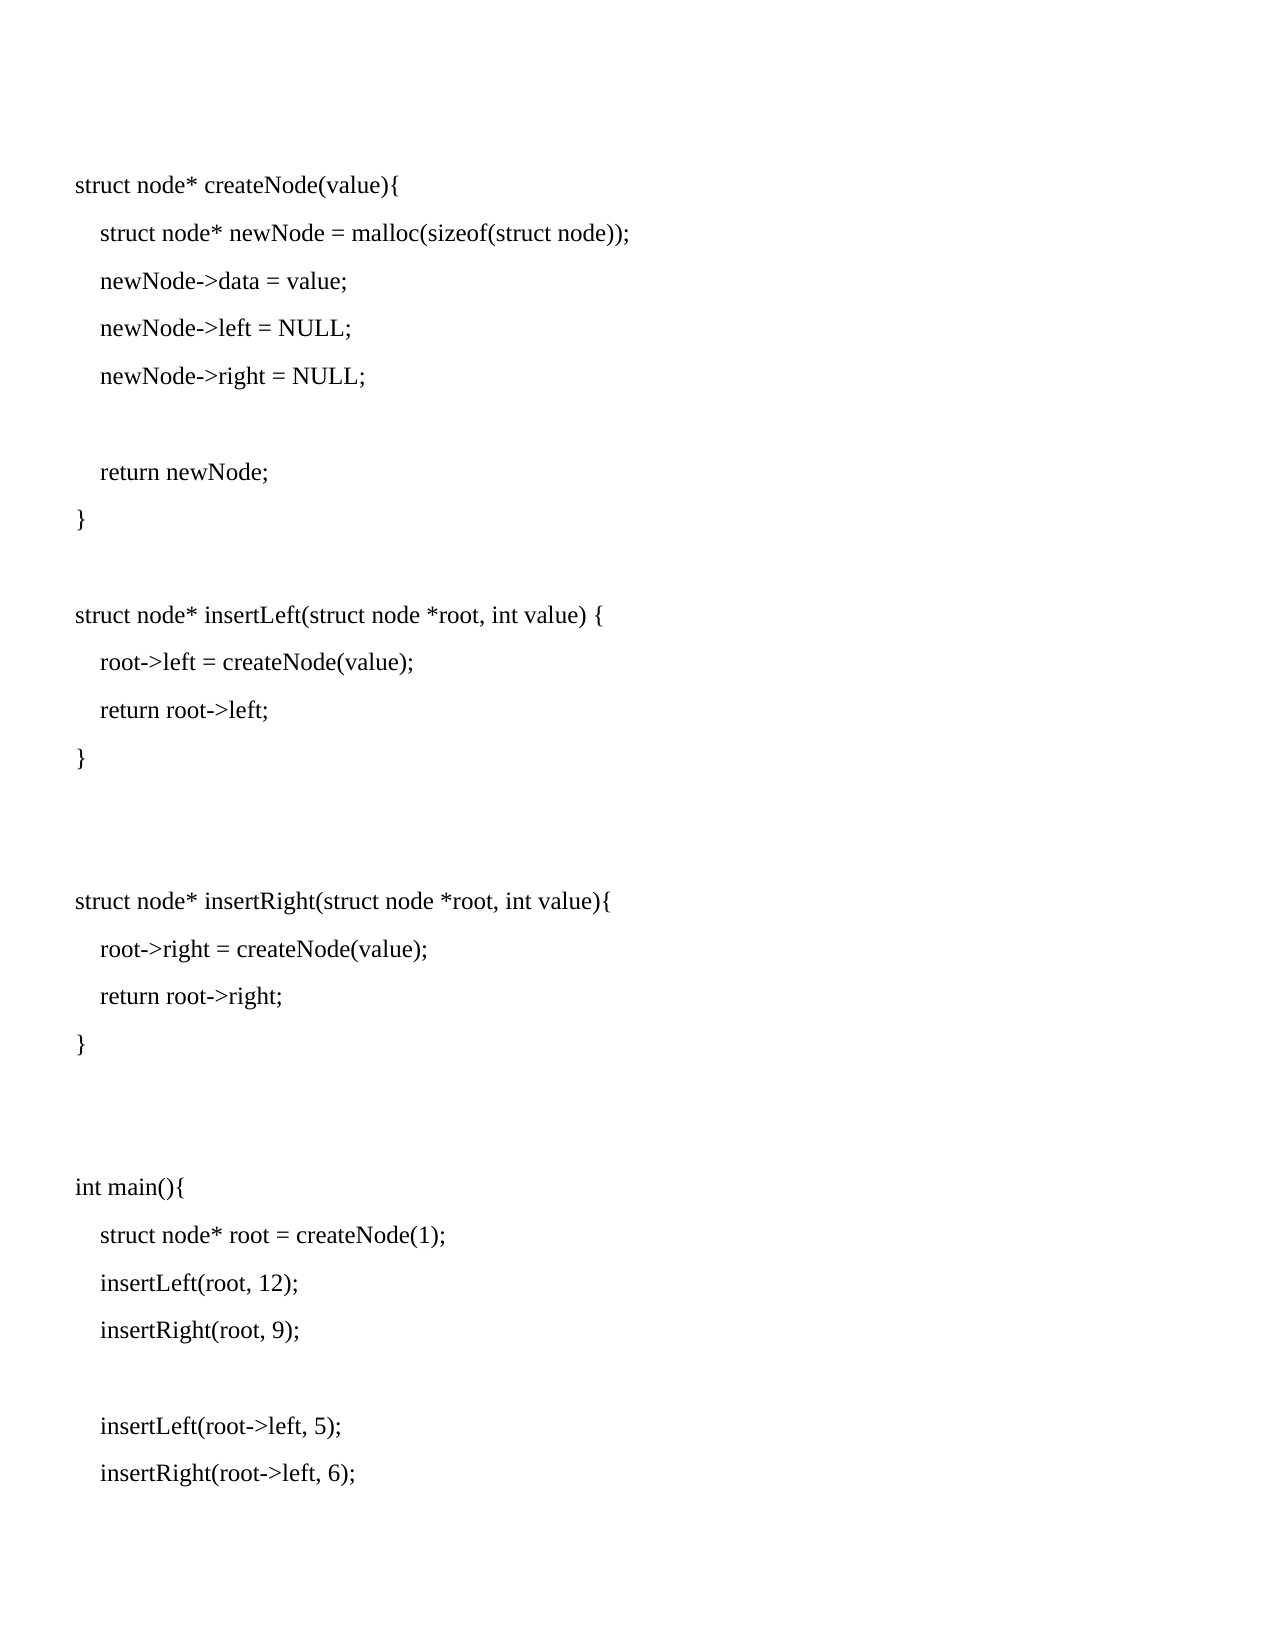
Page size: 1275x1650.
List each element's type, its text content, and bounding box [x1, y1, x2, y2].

text struct node* newNode = malloc(sizeof(struct node)); [75, 218, 1200, 247]
text } [75, 1029, 1200, 1058]
text struct node* insertLeft(struct node *root, int value) { [75, 600, 1200, 628]
text newNode->data = value; [75, 266, 1200, 294]
text insertLeft(root, 12); [75, 1268, 1200, 1296]
text newNode->left = NULL; [75, 313, 1200, 342]
text root->left = createNode(value); [75, 647, 1200, 676]
text insertRight(root->left, 6); [75, 1458, 1200, 1487]
text struct node* insertRight(struct node *root, int value){ [75, 886, 1200, 915]
text struct node* root = createNode(1); [75, 1220, 1200, 1249]
text struct node* createNode(value){ [75, 170, 1200, 199]
text newNode->right = NULL; [75, 361, 1200, 390]
text } [75, 504, 1200, 533]
text root->right = createNode(value); [75, 934, 1200, 962]
text int main(){ [75, 1172, 1200, 1201]
text return root->right; [75, 981, 1200, 1010]
text return newNode; [75, 457, 1200, 485]
text return root->left; [75, 695, 1200, 724]
text insertLeft(root->left, 5); [75, 1411, 1200, 1439]
text } [75, 743, 1200, 772]
text insertRight(root, 9); [75, 1315, 1200, 1344]
